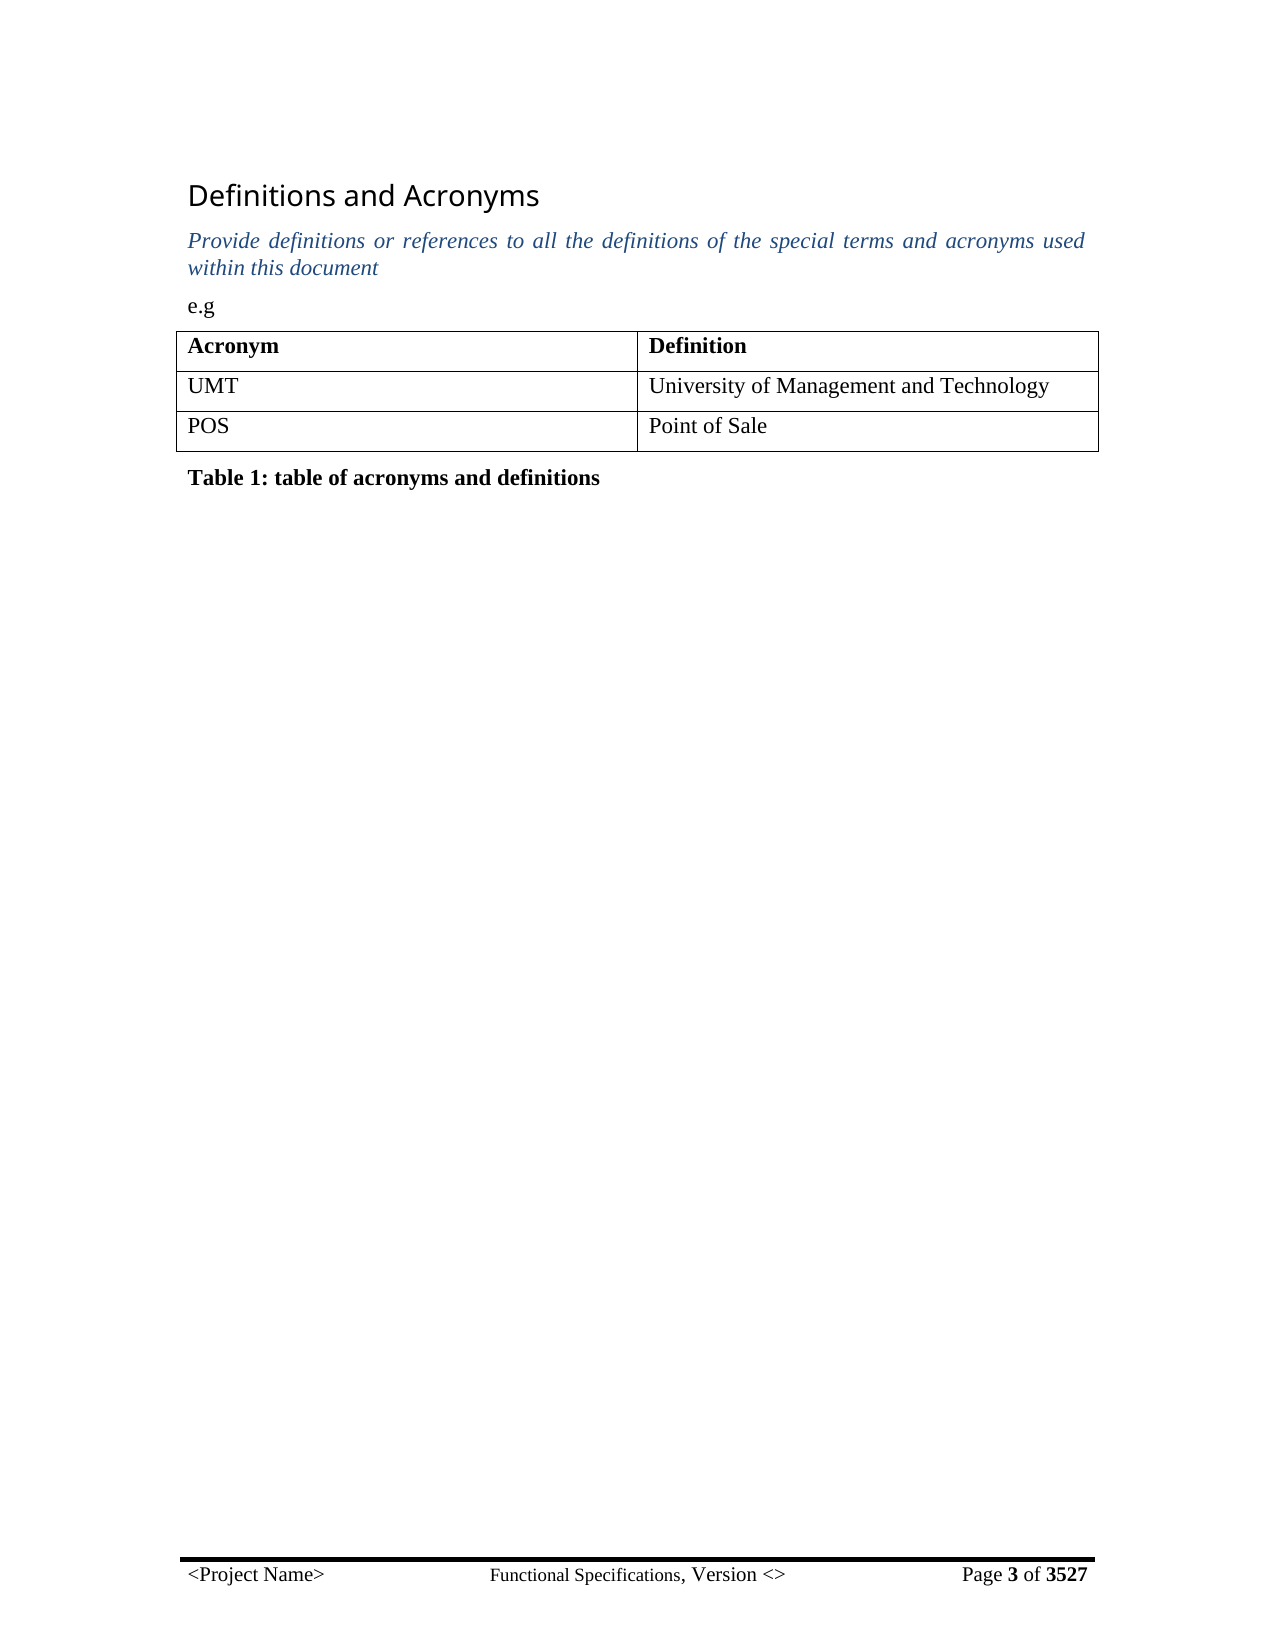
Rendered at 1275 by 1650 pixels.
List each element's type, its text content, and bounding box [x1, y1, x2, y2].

table_header Acronym [177, 332, 637, 371]
text e.g [187, 292, 1087, 319]
text Table 1: table of acronyms and definitions [187, 464, 1087, 491]
subtitle Definitions and Acronyms [187, 175, 1087, 215]
text Provide definitions or references to all the definitions of the special terms and acronyms used within this document [187, 227, 1087, 280]
table_cell Point of Sale [638, 412, 1098, 451]
table_cell University of Management and Technology [638, 372, 1098, 411]
table_cell POS [177, 412, 637, 451]
table_cell UMT [177, 372, 637, 411]
table_header Definition [638, 332, 1098, 371]
